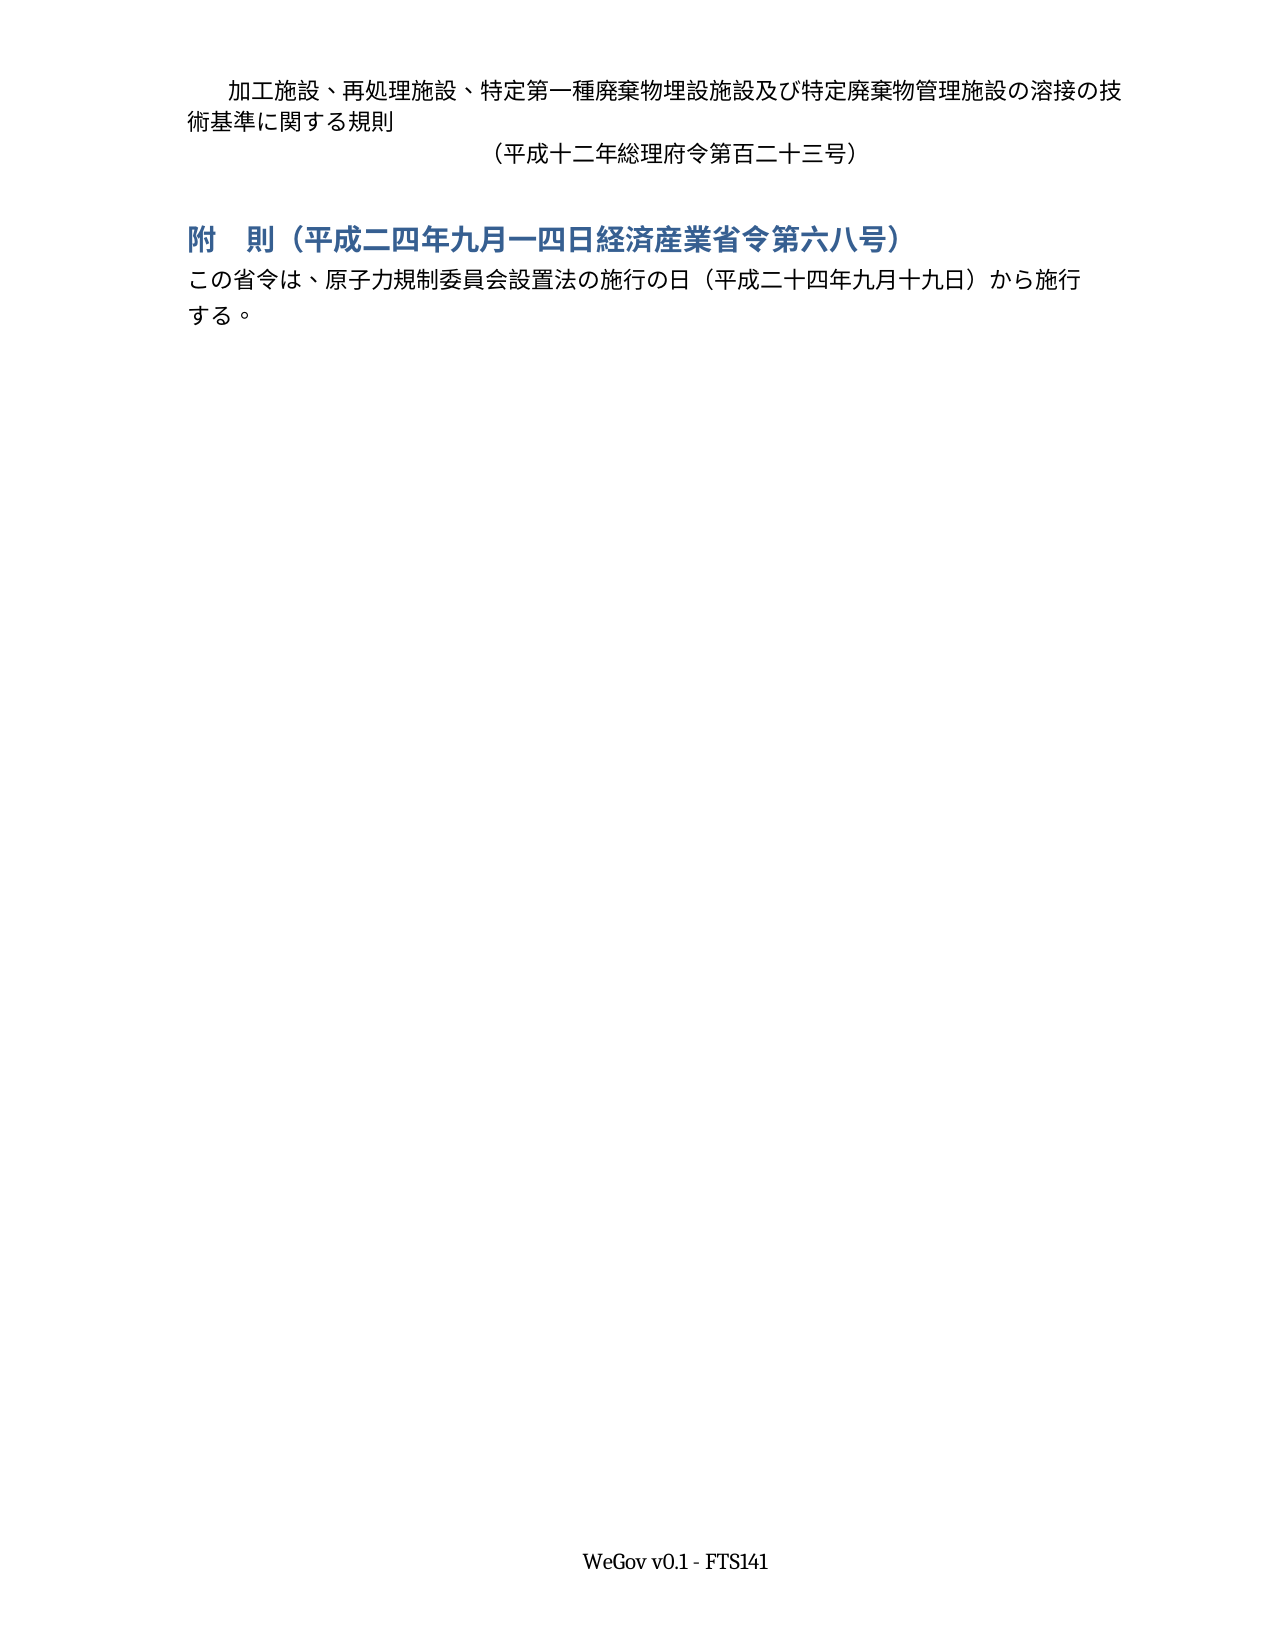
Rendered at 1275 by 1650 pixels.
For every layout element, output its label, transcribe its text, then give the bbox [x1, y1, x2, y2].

subtitle 附 則（平成二四年九月一四日経済産業省令第六八号） [187, 219, 1087, 258]
text この省令は、原子力規制委員会設置法の施行の日（平成二十四年九月十九日）から施行する。 [187, 264, 1087, 332]
